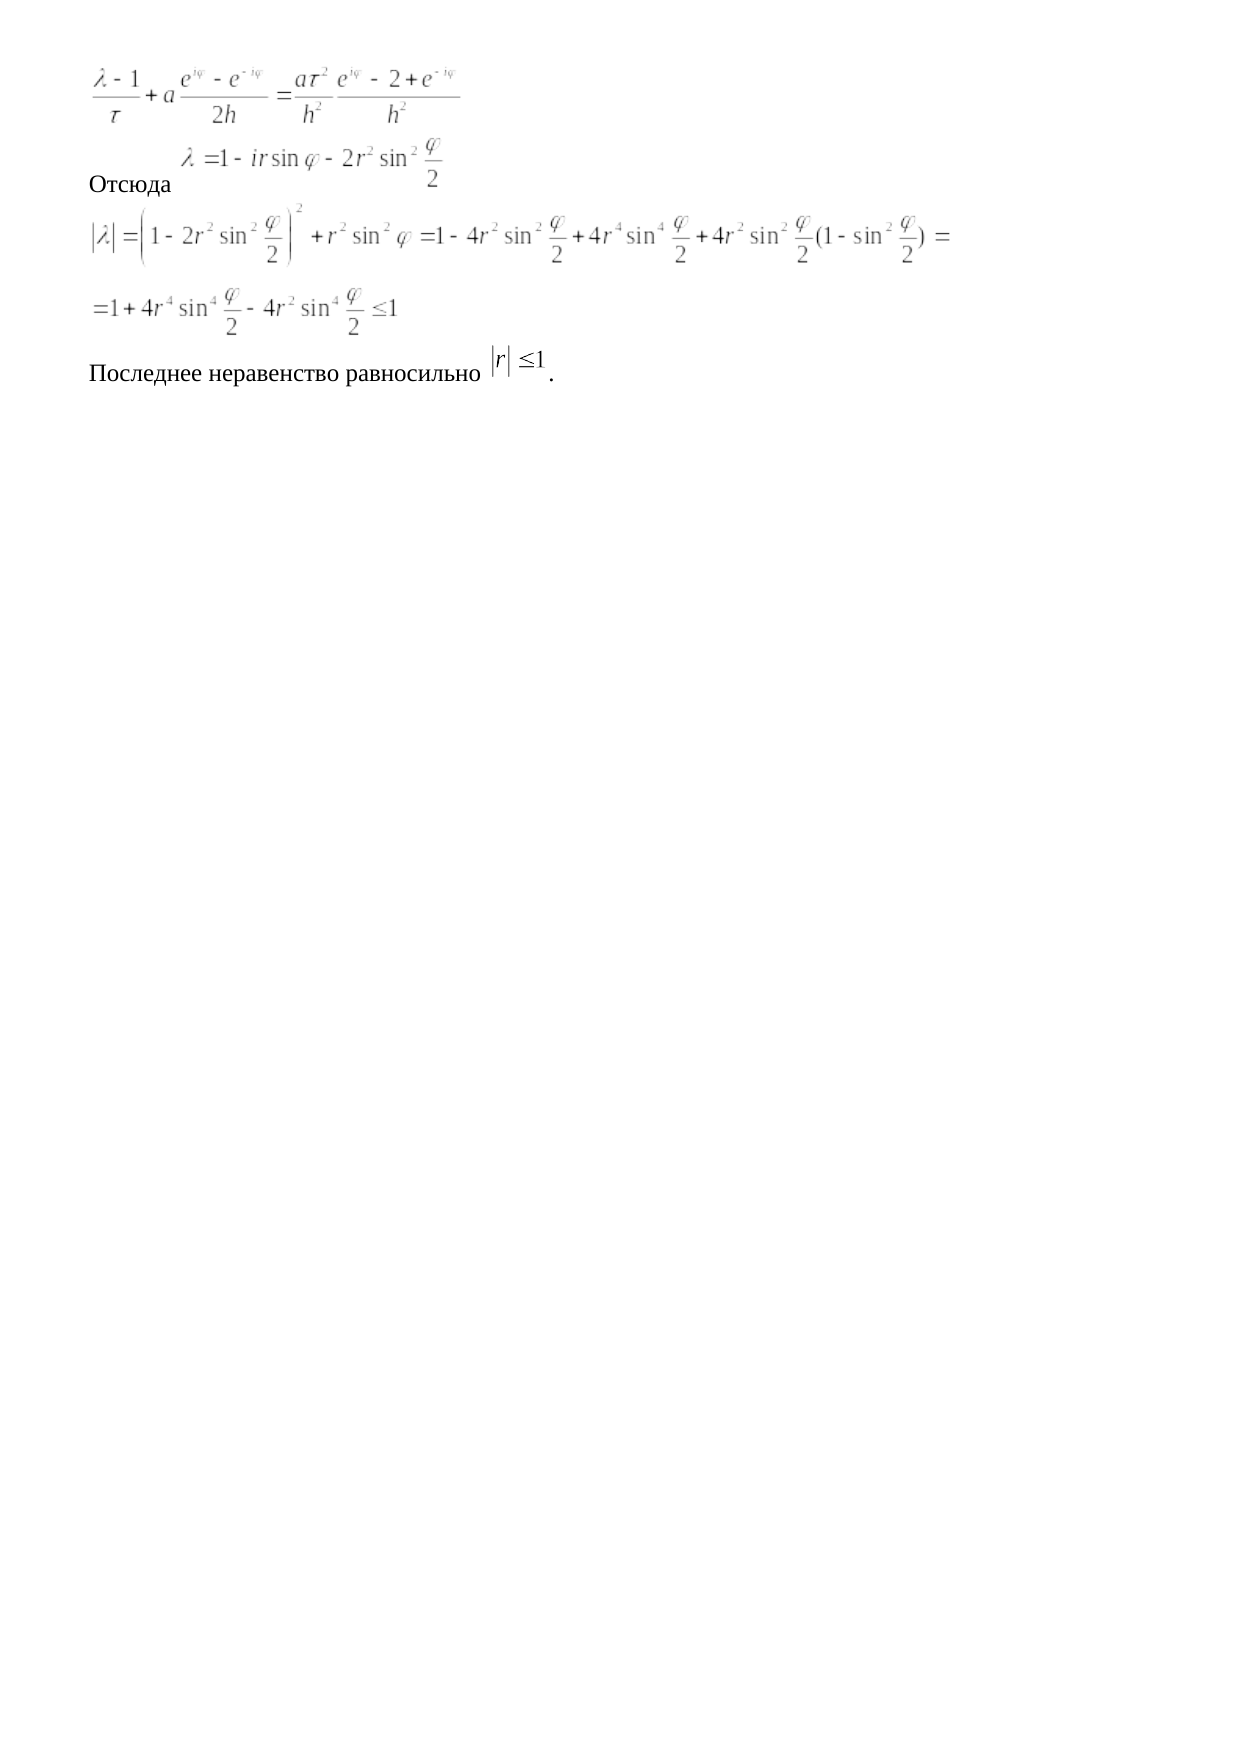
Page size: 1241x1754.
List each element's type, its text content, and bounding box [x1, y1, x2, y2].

text Отсюда [89, 128, 1152, 197]
text Последнее неравенство равносильно . [89, 339, 1152, 387]
